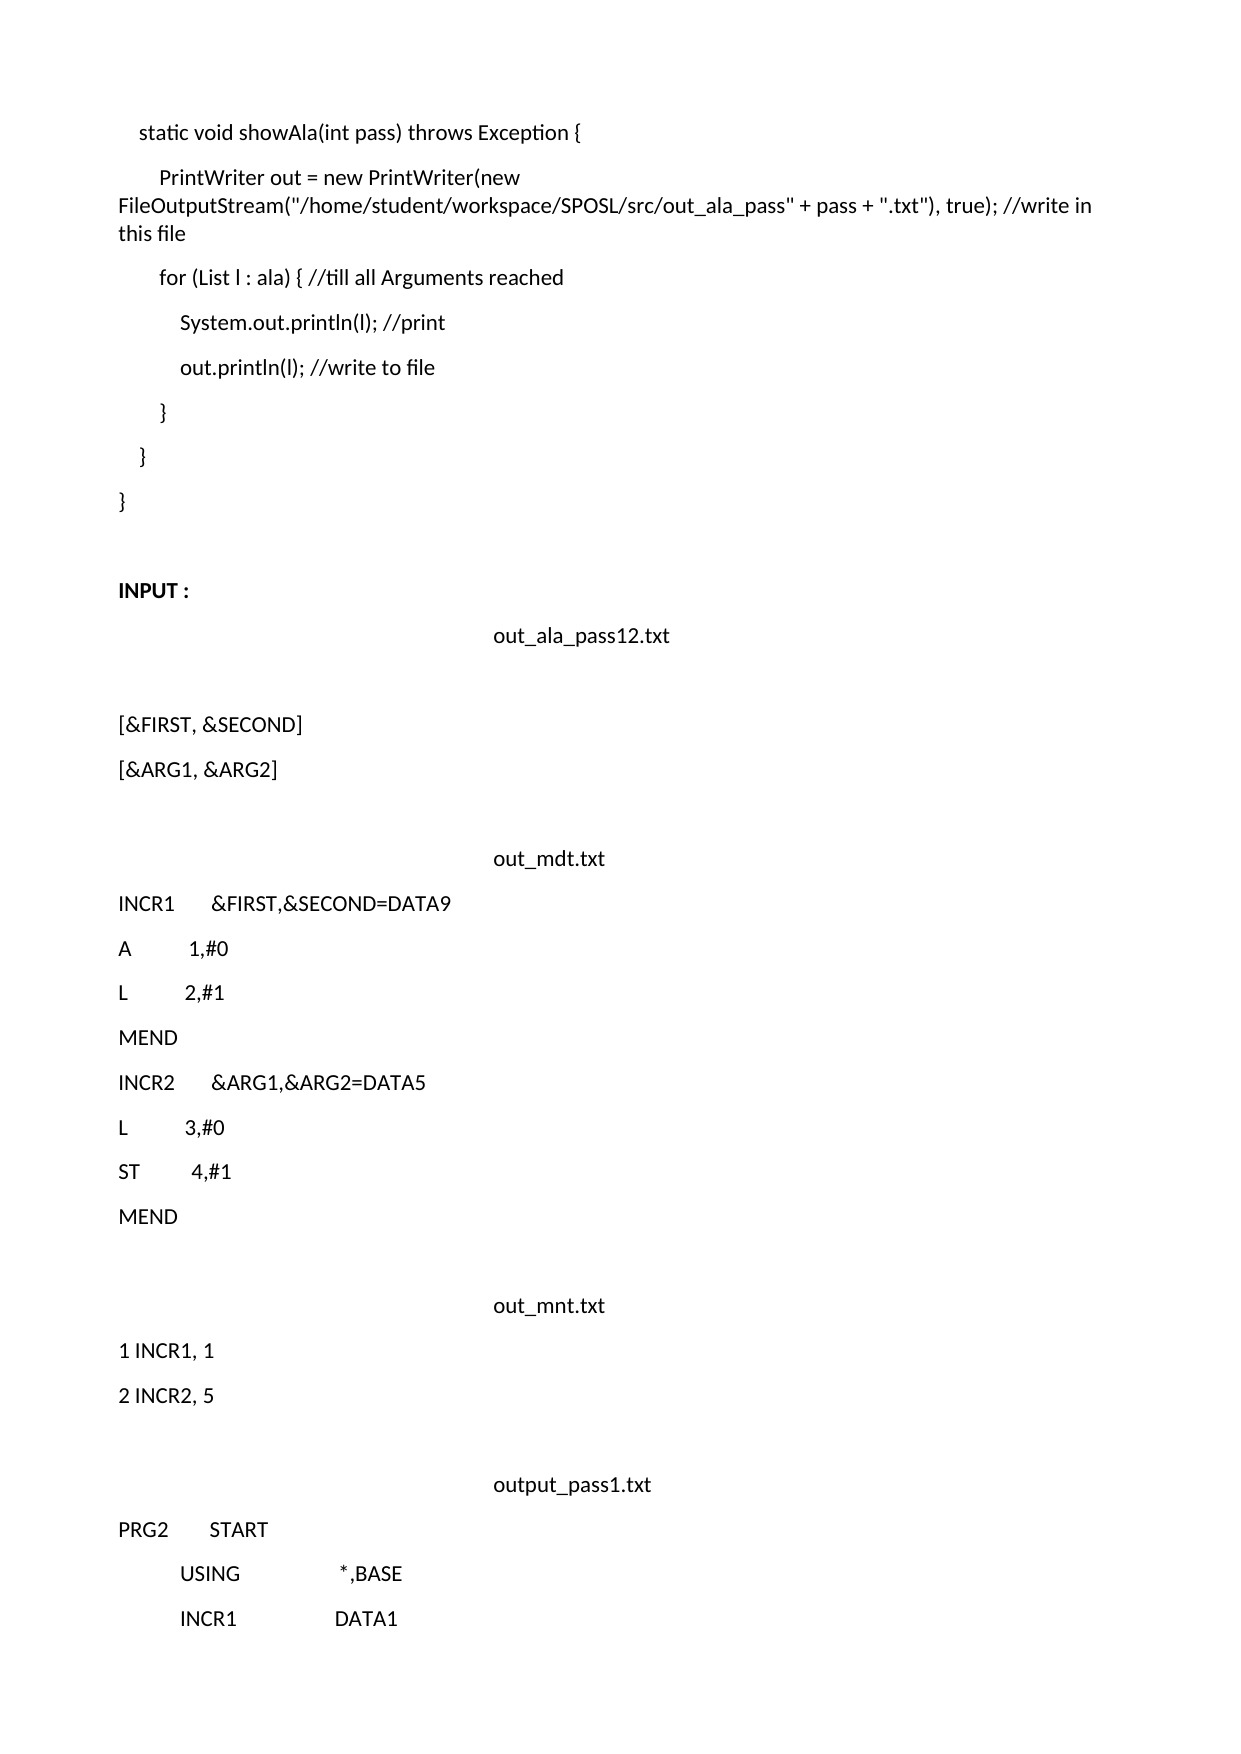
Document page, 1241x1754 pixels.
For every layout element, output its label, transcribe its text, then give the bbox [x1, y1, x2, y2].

text 2 INCR2, 5 [118, 1381, 1122, 1409]
text [&FIRST, &SECOND] [118, 710, 1122, 738]
text 1 INCR1, 1 [118, 1336, 1122, 1364]
text for (List l : ala) { //till all Arguments reached [118, 263, 1122, 292]
text ST 4,#1 [118, 1157, 1122, 1185]
text out.println(l); //write to file [118, 353, 1122, 381]
text PrintWriter out = new PrintWriter(new FileOutputStream("/home/student/workspace/SPOSL/src/out_ala_pass" + pass + ".txt"), true); //write in this file [118, 163, 1122, 247]
text out_mnt.txt [118, 1291, 1122, 1319]
text [&ARG1, &ARG2] [118, 755, 1122, 783]
text INCR2 &ARG1,&ARG2=DATA5 [118, 1068, 1122, 1096]
text out_ala_pass12.txt [118, 621, 1122, 649]
text L 3,#0 [118, 1113, 1122, 1141]
text MEND [118, 1202, 1122, 1230]
text static void showAla(int pass) throws Exception { [118, 118, 1122, 146]
text } [118, 398, 1122, 426]
text } [118, 442, 1122, 470]
text INCR1 &FIRST,&SECOND=DATA9 [118, 889, 1122, 917]
text PRG2 START [118, 1515, 1122, 1543]
text output_pass1.txt [118, 1470, 1122, 1498]
text } [118, 487, 1122, 515]
text out_mdt.txt [118, 844, 1122, 872]
text INCR1 DATA1 [118, 1604, 1122, 1632]
text INPUT : [118, 576, 1122, 604]
text USING *,BASE [118, 1559, 1122, 1587]
text System.out.println(l); //print [118, 308, 1122, 336]
text L 2,#1 [118, 978, 1122, 1007]
text A 1,#0 [118, 934, 1122, 962]
text MEND [118, 1023, 1122, 1051]
